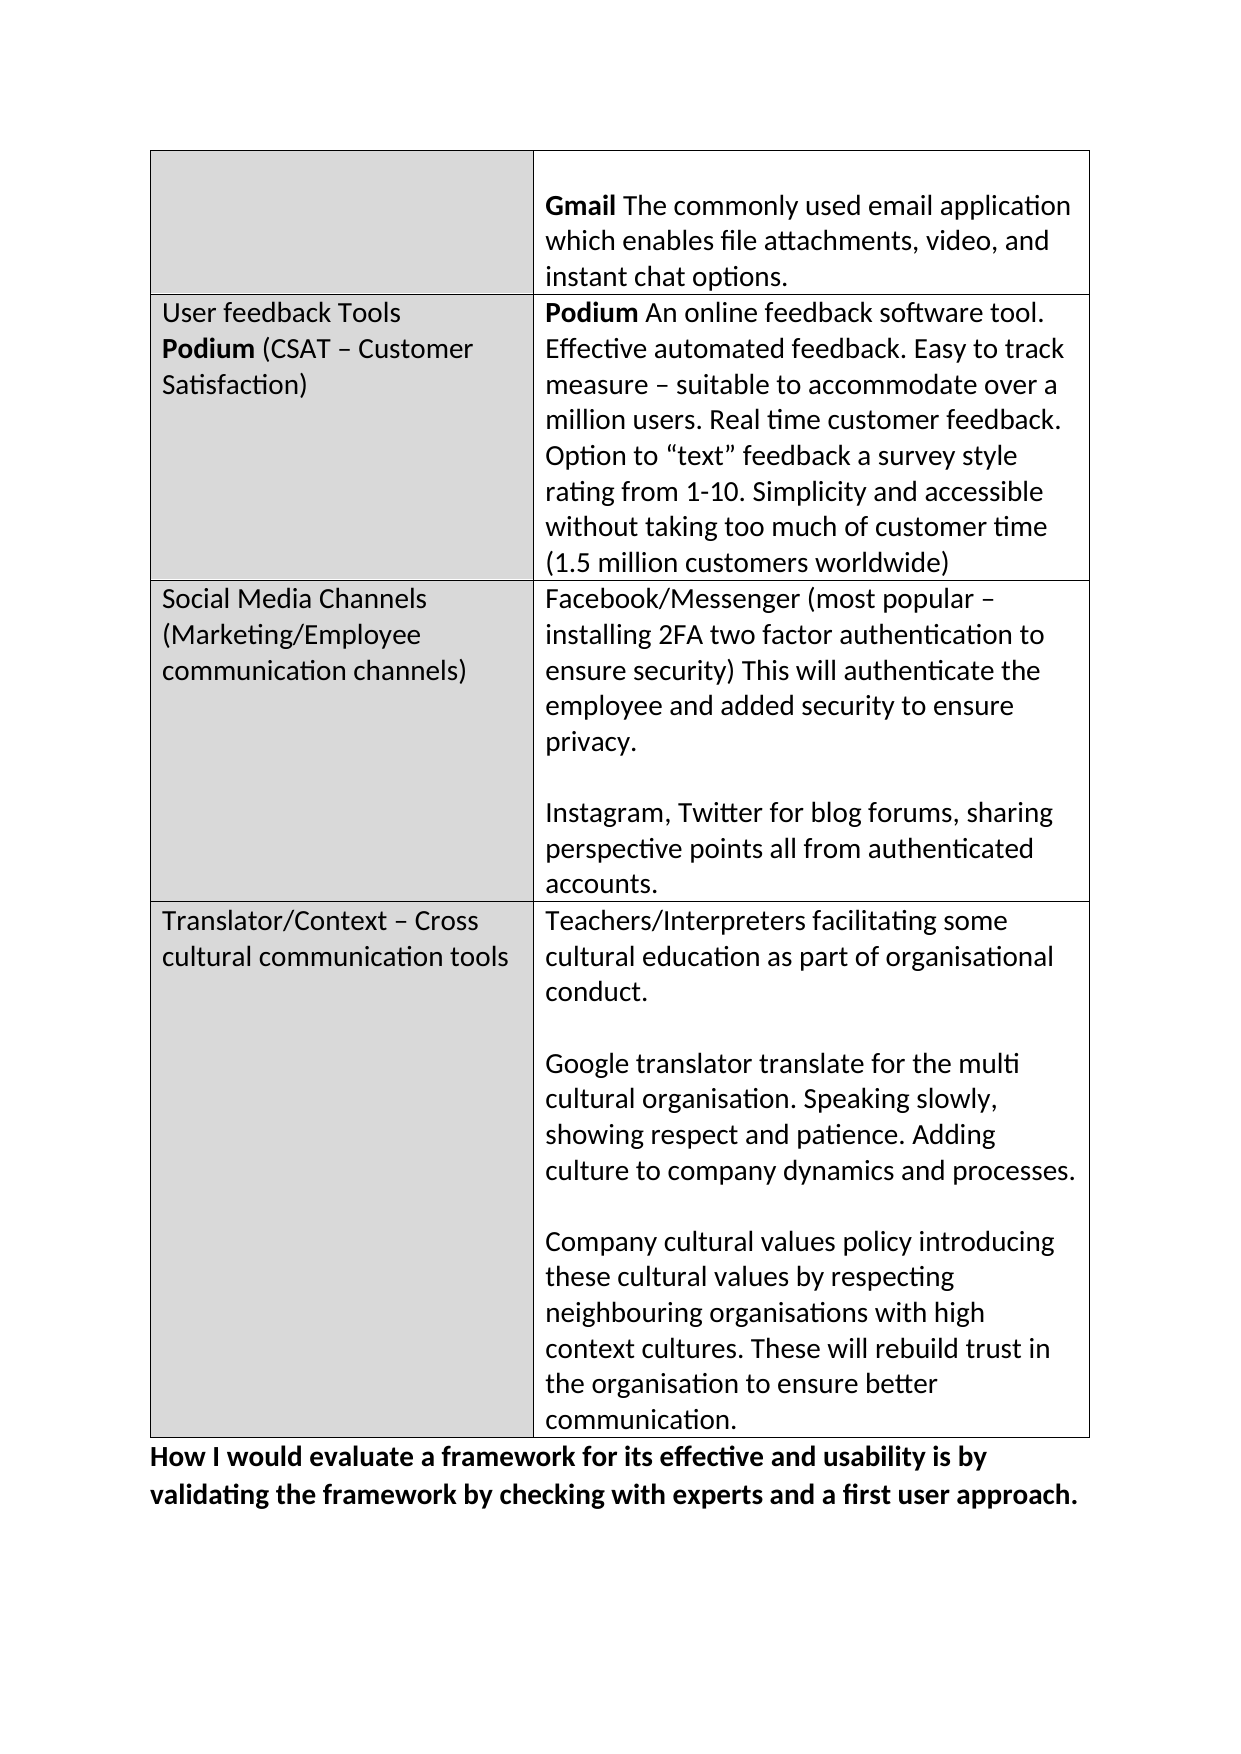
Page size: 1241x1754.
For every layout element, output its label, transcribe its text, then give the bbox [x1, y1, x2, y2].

table_cell Social Media Channels (Marketing/Employee communication channels) [151, 581, 533, 901]
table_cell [151, 151, 533, 293]
table_cell User feedback Tools Podium (CSAT – Customer Satisfaction) [151, 295, 533, 579]
table_cell Translator/Context – Cross cultural communication tools [151, 902, 533, 1437]
table_cell Facebook/Messenger (most popular – installing 2FA two factor authentication to ensure security) This will authenticate the employee and added security to ensure privacy. Instagram, Twitter for blog forums, sharing perspective points all from authenticated accounts. [534, 581, 1089, 901]
table_cell Podium An online feedback software tool. Effective automated feedback. Easy to track measure – suitable to accommodate over a million users. Real time customer feedback. Option to “text” feedback a survey style rating from 1-10. Simplicity and accessible without taking too much of customer time (1.5 million customers worldwide) [534, 295, 1089, 579]
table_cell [534, 151, 1089, 293]
text How I would evaluate a framework for its effective and usability is by validating the framework by checking with experts and a first user approach. [150, 1438, 1090, 1512]
table_cell Teachers/Interpreters facilitating some cultural education as part of organisational conduct. Google translator translate for the multi cultural organisation. Speaking slowly, showing respect and patience. Adding culture to company dynamics and processes. Company cultural values policy introducing these cultural values by respecting neighbouring organisations with high context cultures. These will rebuild trust in the organisation to ensure better communication. [534, 902, 1089, 1437]
